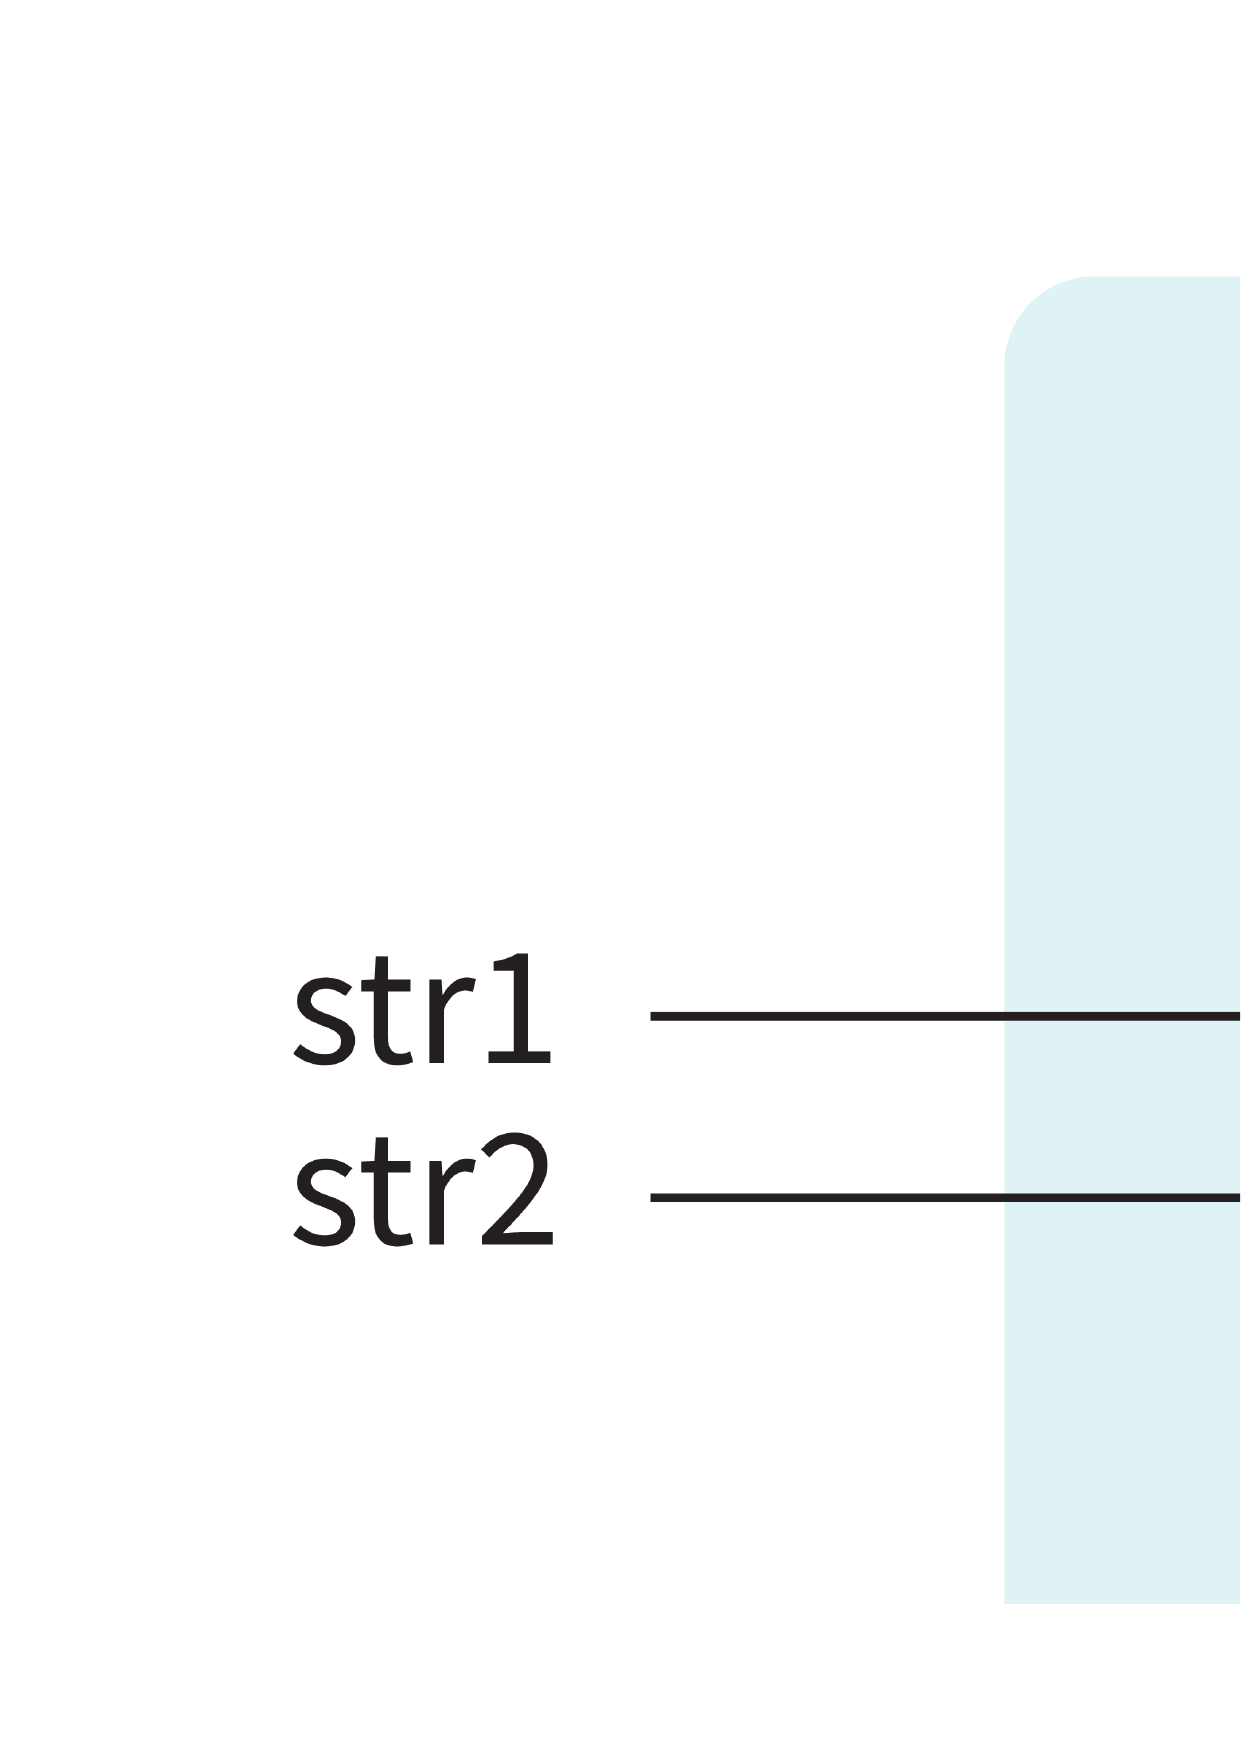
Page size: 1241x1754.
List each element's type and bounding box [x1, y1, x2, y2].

picture [150, 150, 1241, 1604]
